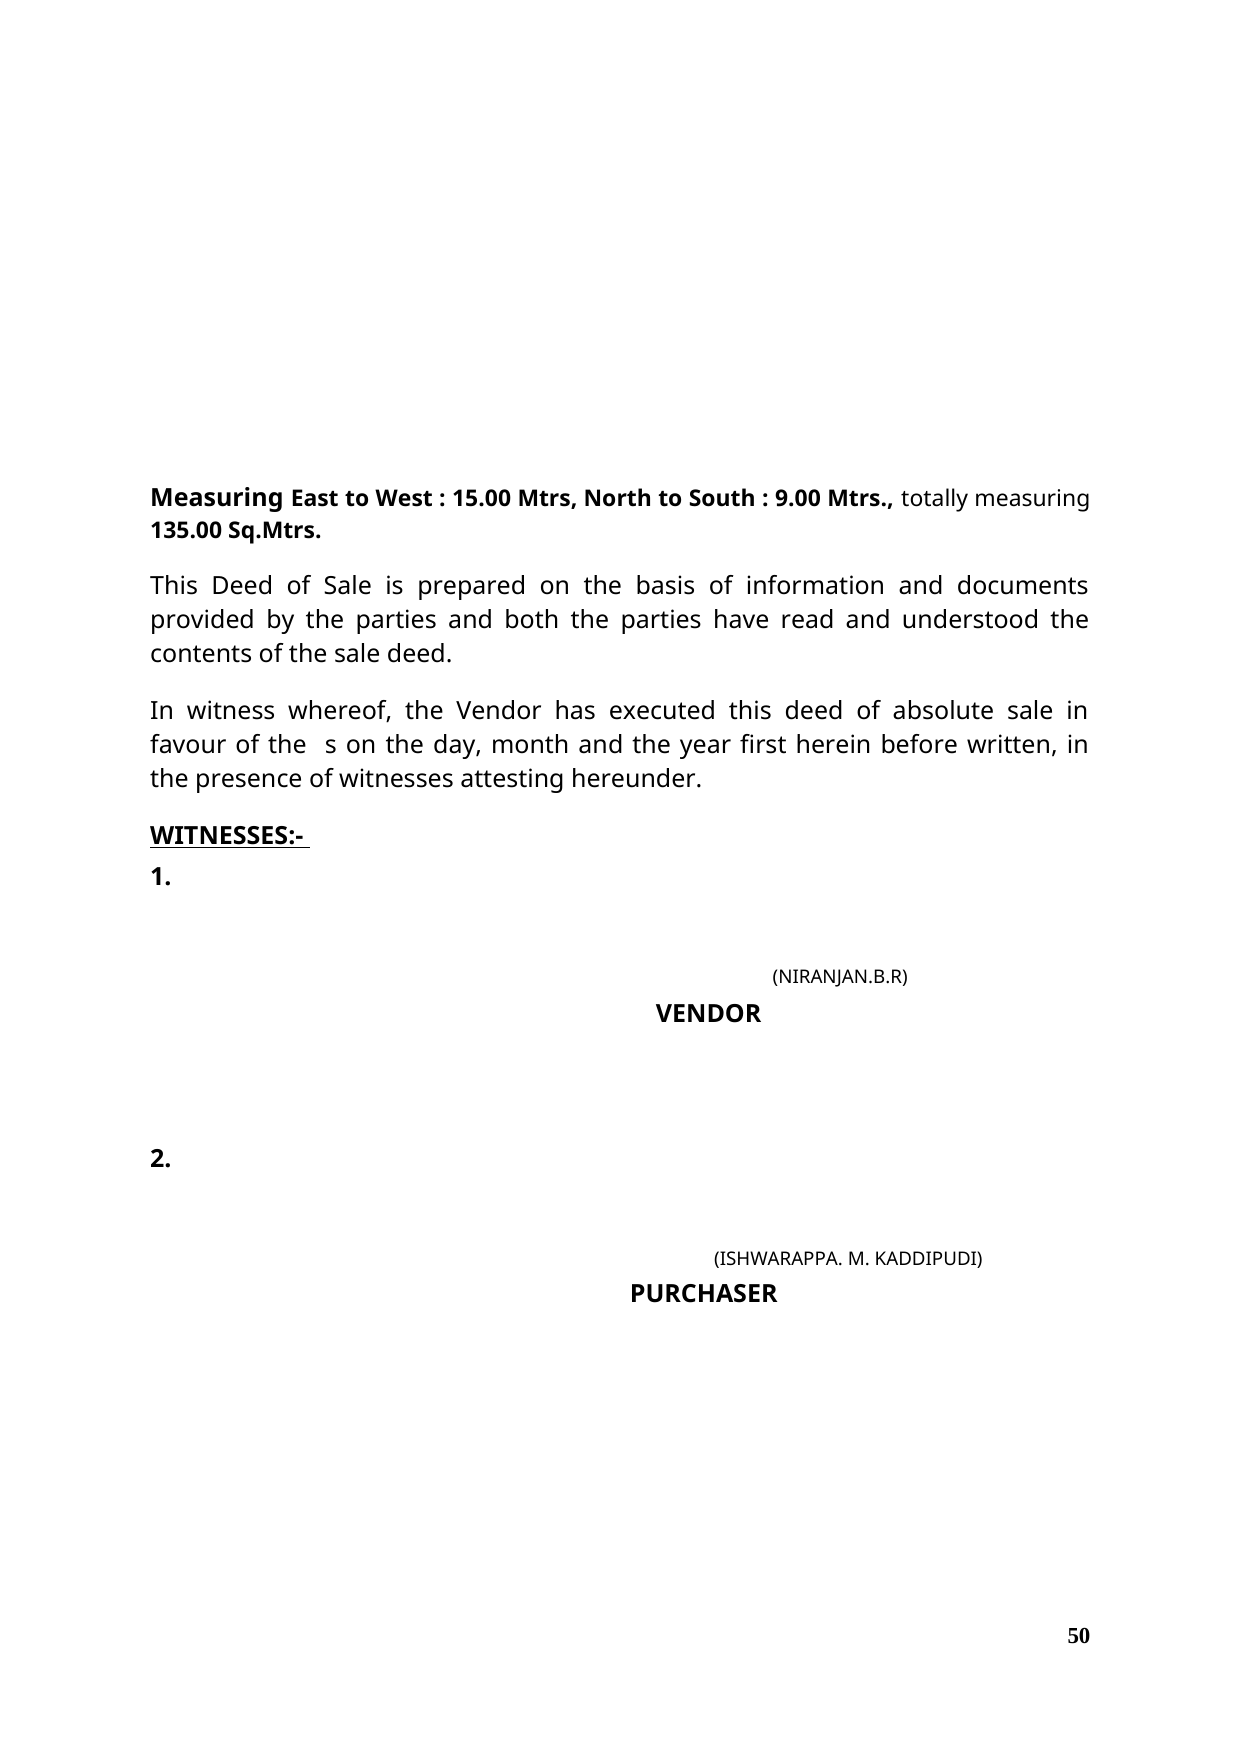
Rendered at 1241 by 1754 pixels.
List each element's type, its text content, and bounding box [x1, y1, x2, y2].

subtitle Witnesses:- [150, 818, 1090, 852]
text (ISHWARAPPA. M. KADDIPUDI) [675, 1245, 1090, 1270]
text 2. [150, 1141, 1090, 1174]
text In witness whereof, the Vendor has executed this deed of absolute sale in favour of the s on the day, month and the year first herein before written, in the presence of witnesses attesting hereunder. [150, 693, 1090, 795]
subtitle VENDOR [150, 995, 1090, 1029]
text This Deed of Sale is prepared on the basis of information and documents provided by the parties and both the parties have read and understood the contents of the sale deed. [150, 568, 1090, 670]
subtitle PURCHASER [150, 1276, 1090, 1309]
text Measuring East to West : 15.00 Mtrs, North to South : 9.00 Mtrs., totally measuring 135.00 Sq.Mtrs. [150, 480, 1090, 545]
text 1. [150, 859, 1090, 893]
text (NIRANJAN.B.R) [675, 963, 1090, 988]
